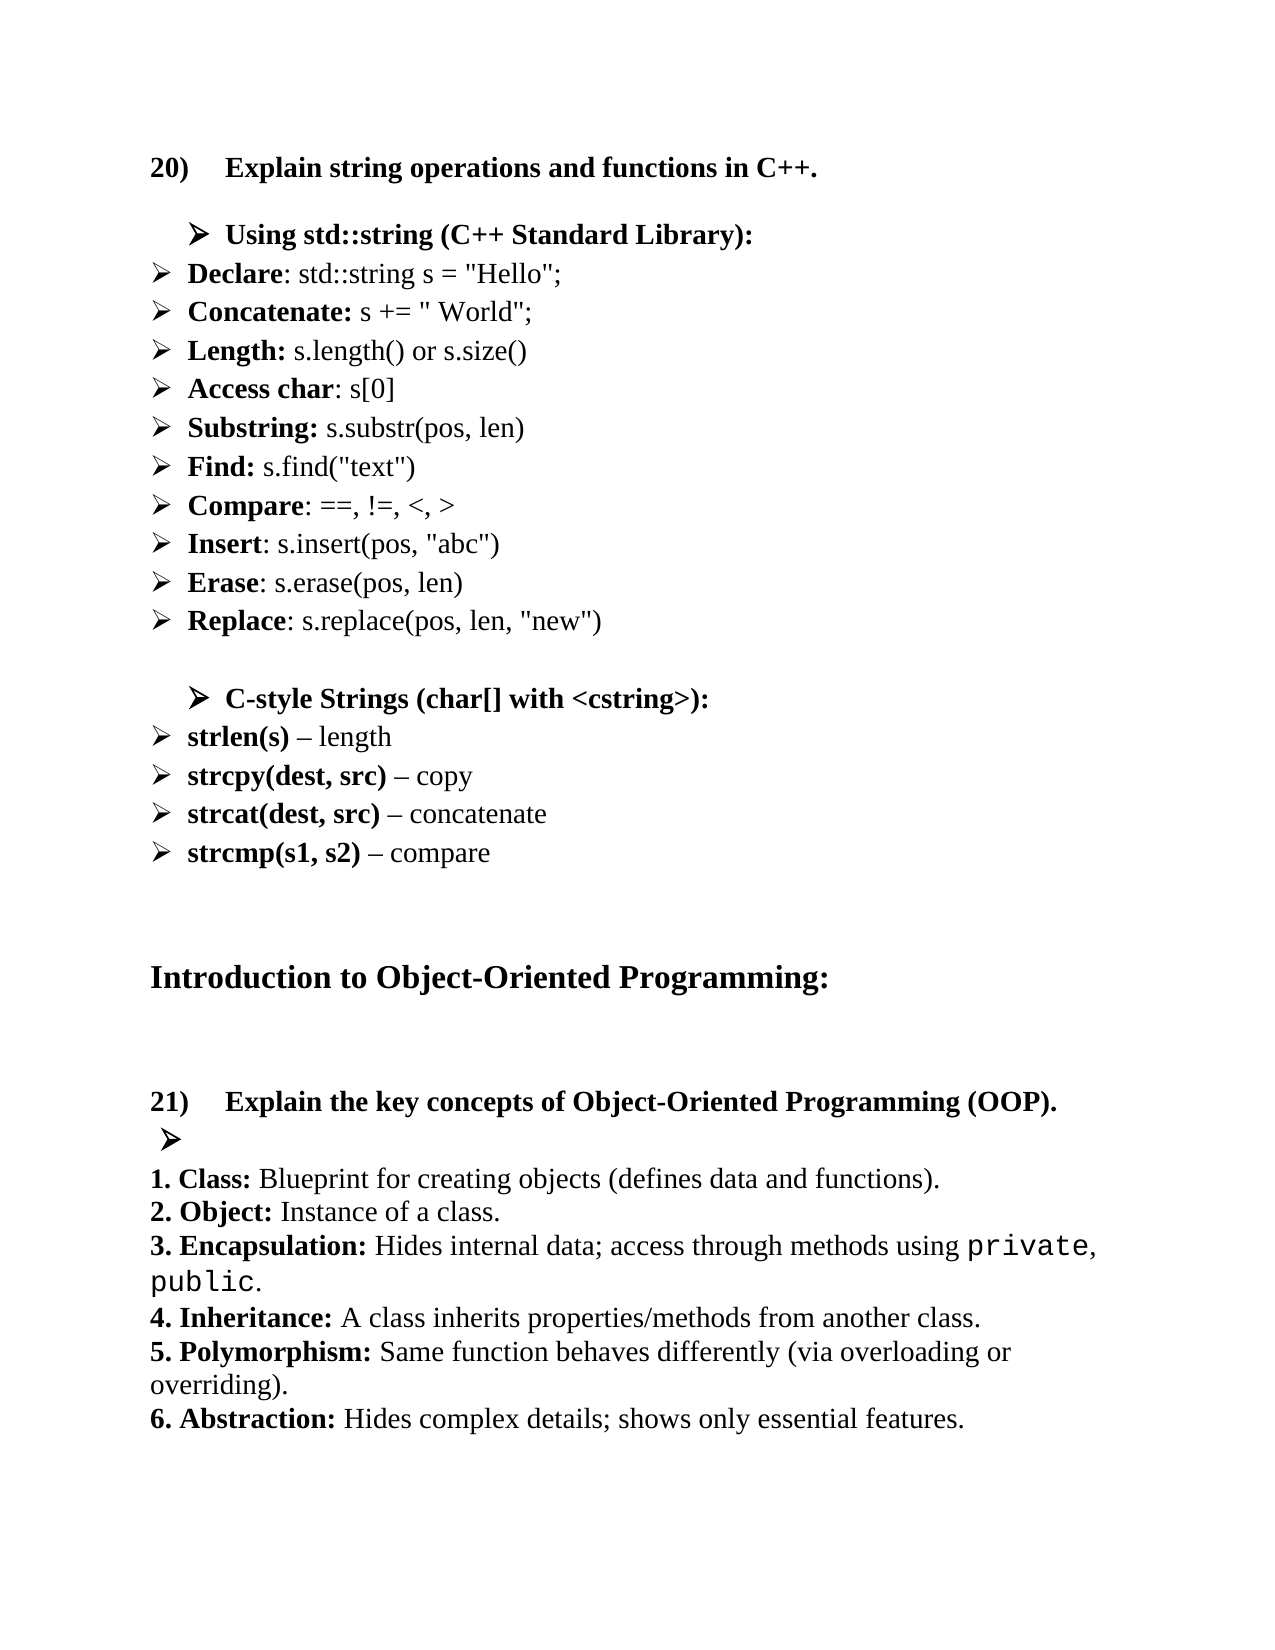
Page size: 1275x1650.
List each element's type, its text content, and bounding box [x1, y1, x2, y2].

list 3. Encapsulation: Hides internal data; access through methods using private, public. [150, 1228, 1125, 1300]
list 5. Polymorphism: Same function behaves differently (via overloading or overriding). [150, 1334, 1125, 1401]
list Substring: s.substr(pos, len) [150, 410, 1125, 444]
text Introduction to Object-Oriented Programming: [150, 957, 1125, 995]
list C-style Strings (char[] with <cstring>): [187, 681, 1125, 714]
list Insert: s.insert(pos, "abc") [150, 526, 1125, 560]
list 6. Abstraction: Hides complex details; shows only essential features. [150, 1401, 1125, 1434]
list 1. Class: Blueprint for creating objects (defines data and functions). [150, 1161, 1125, 1194]
list Compare: ==, !=, <, > [150, 488, 1125, 521]
list strcpy(dest, src) – copy [150, 758, 1125, 792]
list Declare: std::string s = "Hello"; [150, 256, 1125, 289]
list strcat(dest, src) – concatenate [150, 797, 1125, 830]
list Explain the key concepts of Object-Oriented Programming (OOP). [150, 1084, 1125, 1117]
list strcmp(s1, s2) – compare [150, 835, 1125, 869]
list Length: s.length() or s.size() [150, 333, 1125, 367]
list Find: s.find("text") [150, 449, 1125, 483]
list Concatenate: s += " World"; [150, 294, 1125, 328]
list strlen(s) – length [150, 719, 1125, 753]
list Erase: s.erase(pos, len) [150, 565, 1125, 598]
list Using std::string (C++ Standard Library): [187, 217, 1125, 251]
list 4. Inheritance: A class inherits properties/methods from another class. [150, 1300, 1125, 1334]
list Replace: s.replace(pos, len, "new") [150, 603, 1125, 637]
list Explain string operations and functions in C++. [150, 150, 1125, 183]
list 2. Object: Instance of a class. [150, 1194, 1125, 1228]
list Access char: s[0] [150, 372, 1125, 405]
